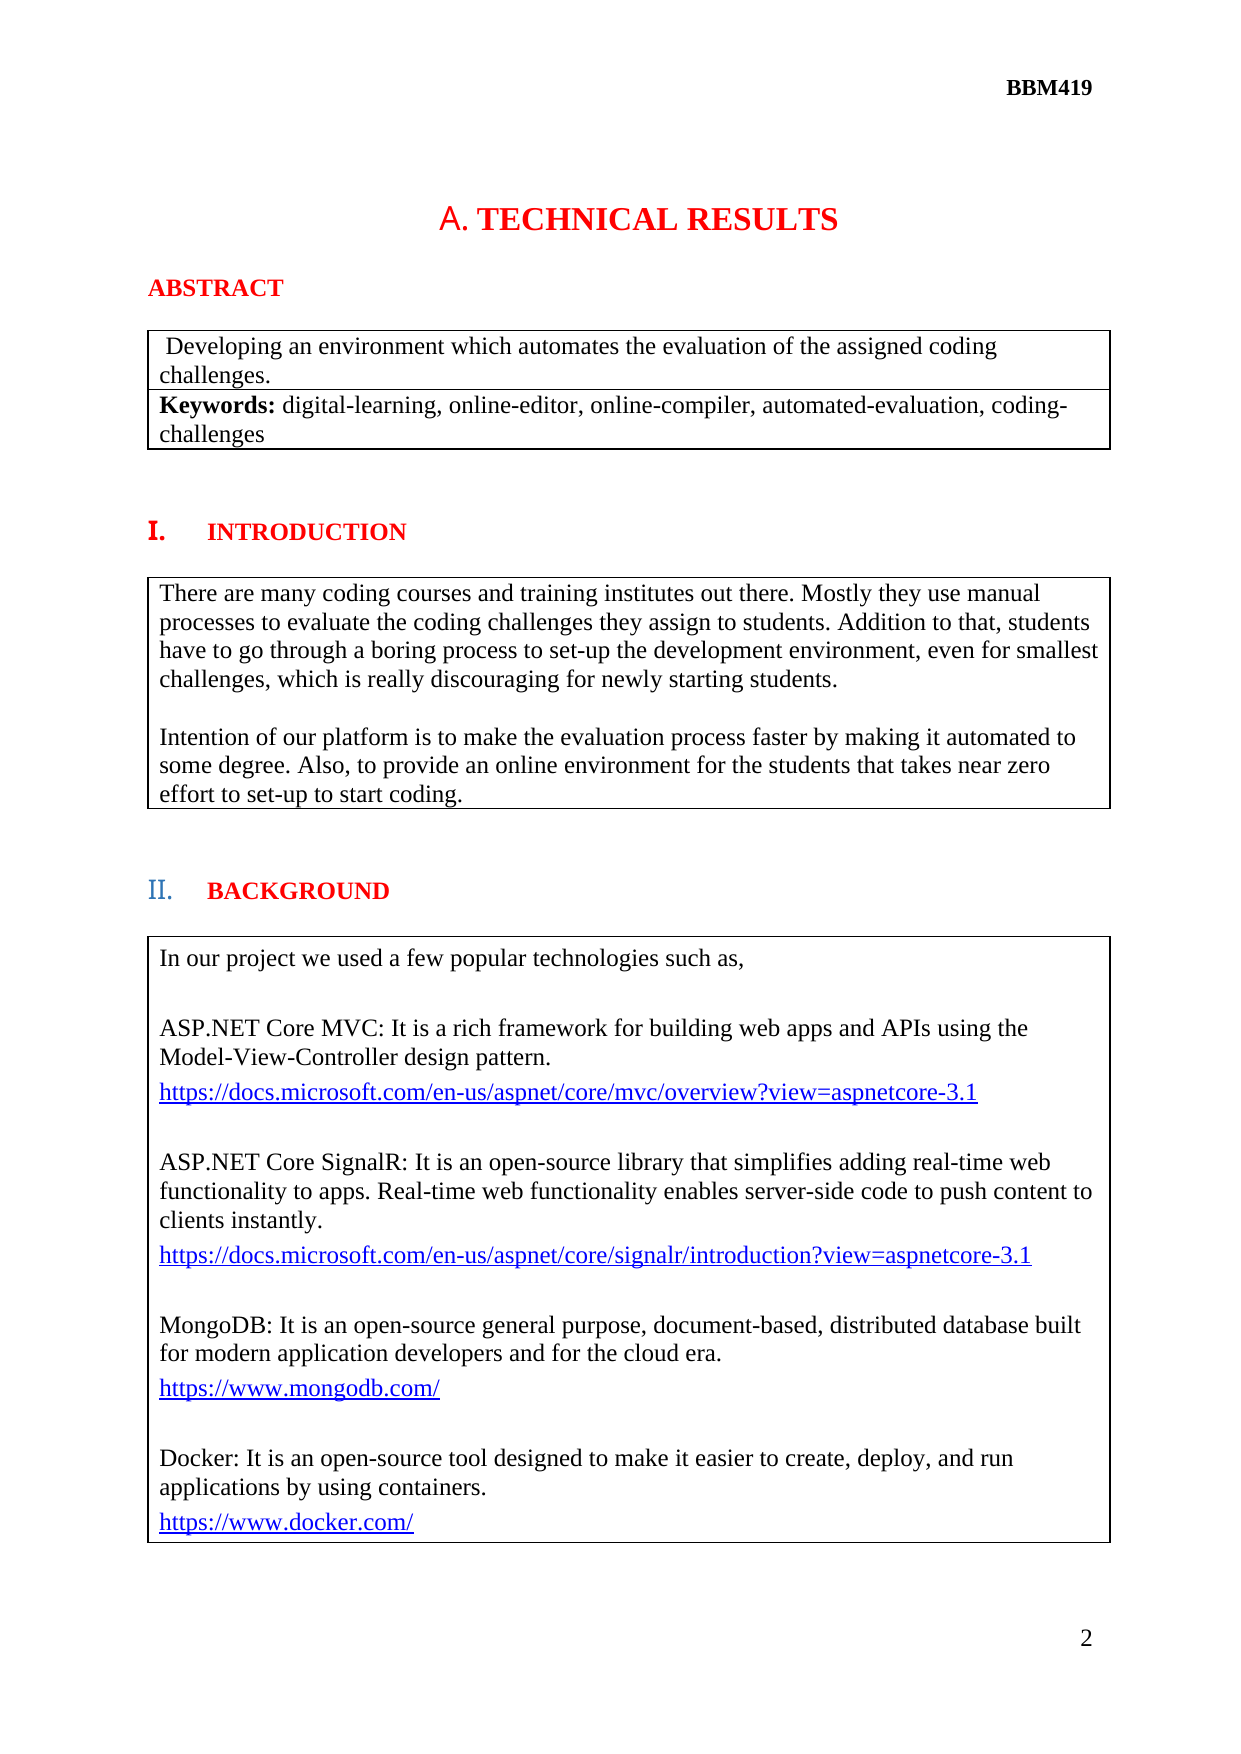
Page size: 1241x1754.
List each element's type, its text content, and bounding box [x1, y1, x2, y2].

table_header There are many coding courses and training institutes out there. Mostly they use manual processes to evaluate the coding challenges they assign to students. Addition to that, students have to go through a boring process to set-up the development environment, even for smallest challenges, which is really discouraging for newly starting students. Intention of our platform is to make the evaluation process faster by making it automated to some degree. Also, to provide an online environment for the students that takes near zero effort to set-up to start coding. [149, 578, 1109, 808]
subtitle INTRODUCTION [148, 511, 1092, 548]
table_header Developing an environment which automates the evaluation of the assigned coding challenges. [149, 331, 1109, 389]
table_cell Keywords: digital-learning, online-editor, online-compiler, automated-evaluation, coding-challenges [149, 390, 1109, 447]
table_header In our project we used a few popular technologies such as, ASP.NET Core MVC: It is a rich framework for building web apps and APIs using the Model-View-Controller design pattern. https://docs.microsoft.com/en-us/aspnet/core/mvc/overview?view=aspnetcore-3.1 ASP.NET Core SignalR: It is an open-source library that simplifies adding real-time web functionality to apps. Real-time web functionality enables server-side code to push content to clients instantly. https://docs.microsoft.com/en-us/aspnet/core/signalr/introduction?view=aspnetcore-3.1 MongoDB: It is an open-source general purpose, document-based, distributed database built for modern application developers and for the cloud era. https://www.mongodb.com/ Docker: It is an open-source tool designed to make it easier to create, deploy, and run applications by using containers. https://www.docker.com/ [149, 937, 1109, 1542]
subtitle ABSTRACT [148, 273, 1092, 302]
subtitle TECHNICAL RESULTS [185, 194, 1092, 240]
subtitle BACKGROUND [148, 871, 1092, 907]
